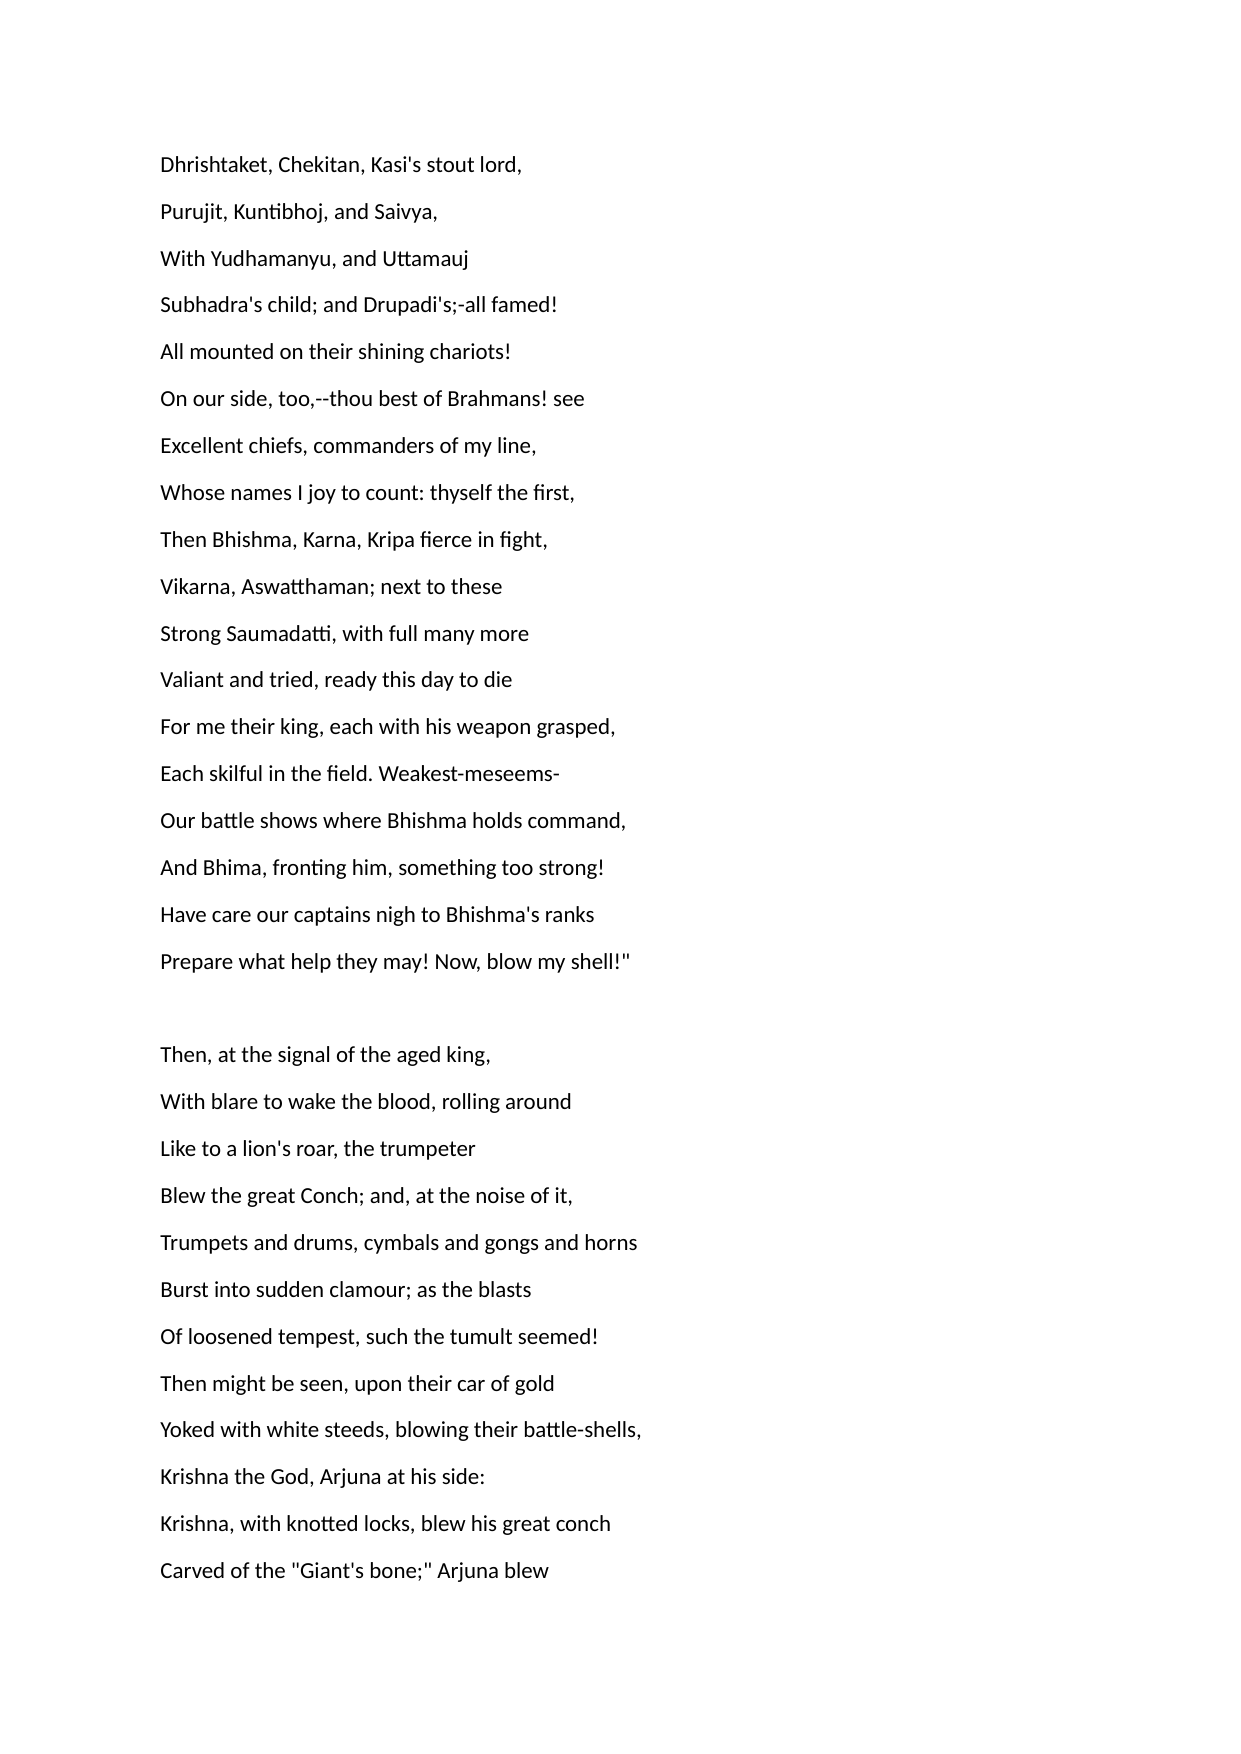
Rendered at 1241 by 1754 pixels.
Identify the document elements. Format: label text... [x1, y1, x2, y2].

text For me their king, each with his weapon grasped, [150, 712, 1090, 741]
text With Yudhamanyu, and Uttamauj [150, 244, 1090, 272]
text And Bhima, fronting him, something too strong! [150, 853, 1090, 881]
text Have care our captains nigh to Bhishma's ranks [150, 900, 1090, 928]
text Vikarna, Aswatthaman; next to these [150, 572, 1090, 600]
text Dhrishtaket, Chekitan, Kasi's stout lord, [150, 150, 1090, 178]
text Like to a lion's roar, the trumpeter [150, 1134, 1090, 1162]
text Burst into sudden clamour; as the blasts [150, 1275, 1090, 1303]
text Yoked with white steeds, blowing their battle-shells, [150, 1416, 1090, 1444]
text Krishna the God, Arjuna at his side: [150, 1462, 1090, 1491]
text Valiant and tried, ready this day to die [150, 666, 1090, 694]
text Prepare what help they may! Now, blow my shell!" [150, 947, 1090, 975]
text Then might be seen, upon their car of gold [150, 1369, 1090, 1397]
text Whose names I joy to count: thyself the first, [150, 478, 1090, 506]
text Strong Saumadatti, with full many more [150, 619, 1090, 647]
text Subhadra's child; and Drupadi's;-all famed! [150, 291, 1090, 319]
text Then, at the signal of the aged king, [150, 1041, 1090, 1069]
text On our side, too,--thou best of Brahmans! see [150, 384, 1090, 412]
text Of loosened tempest, such the tumult seemed! [150, 1322, 1090, 1350]
text Excellent chiefs, commanders of my line, [150, 431, 1090, 459]
text Purujit, Kuntibhoj, and Saivya, [150, 197, 1090, 225]
text Krishna, with knotted locks, blew his great conch [150, 1509, 1090, 1537]
text All mounted on their shining chariots! [150, 337, 1090, 366]
text Carved of the "Giant's bone;" Arjuna blew [150, 1556, 1090, 1584]
text Each skilful in the field. Weakest-meseems- [150, 759, 1090, 787]
text Then Bhishma, Karna, Kripa fierce in fight, [150, 525, 1090, 553]
text With blare to wake the blood, rolling around [150, 1087, 1090, 1116]
text Trumpets and drums, cymbals and gongs and horns [150, 1228, 1090, 1256]
text Our battle shows where Bhishma holds command, [150, 806, 1090, 834]
text Blew the great Conch; and, at the noise of it, [150, 1181, 1090, 1209]
